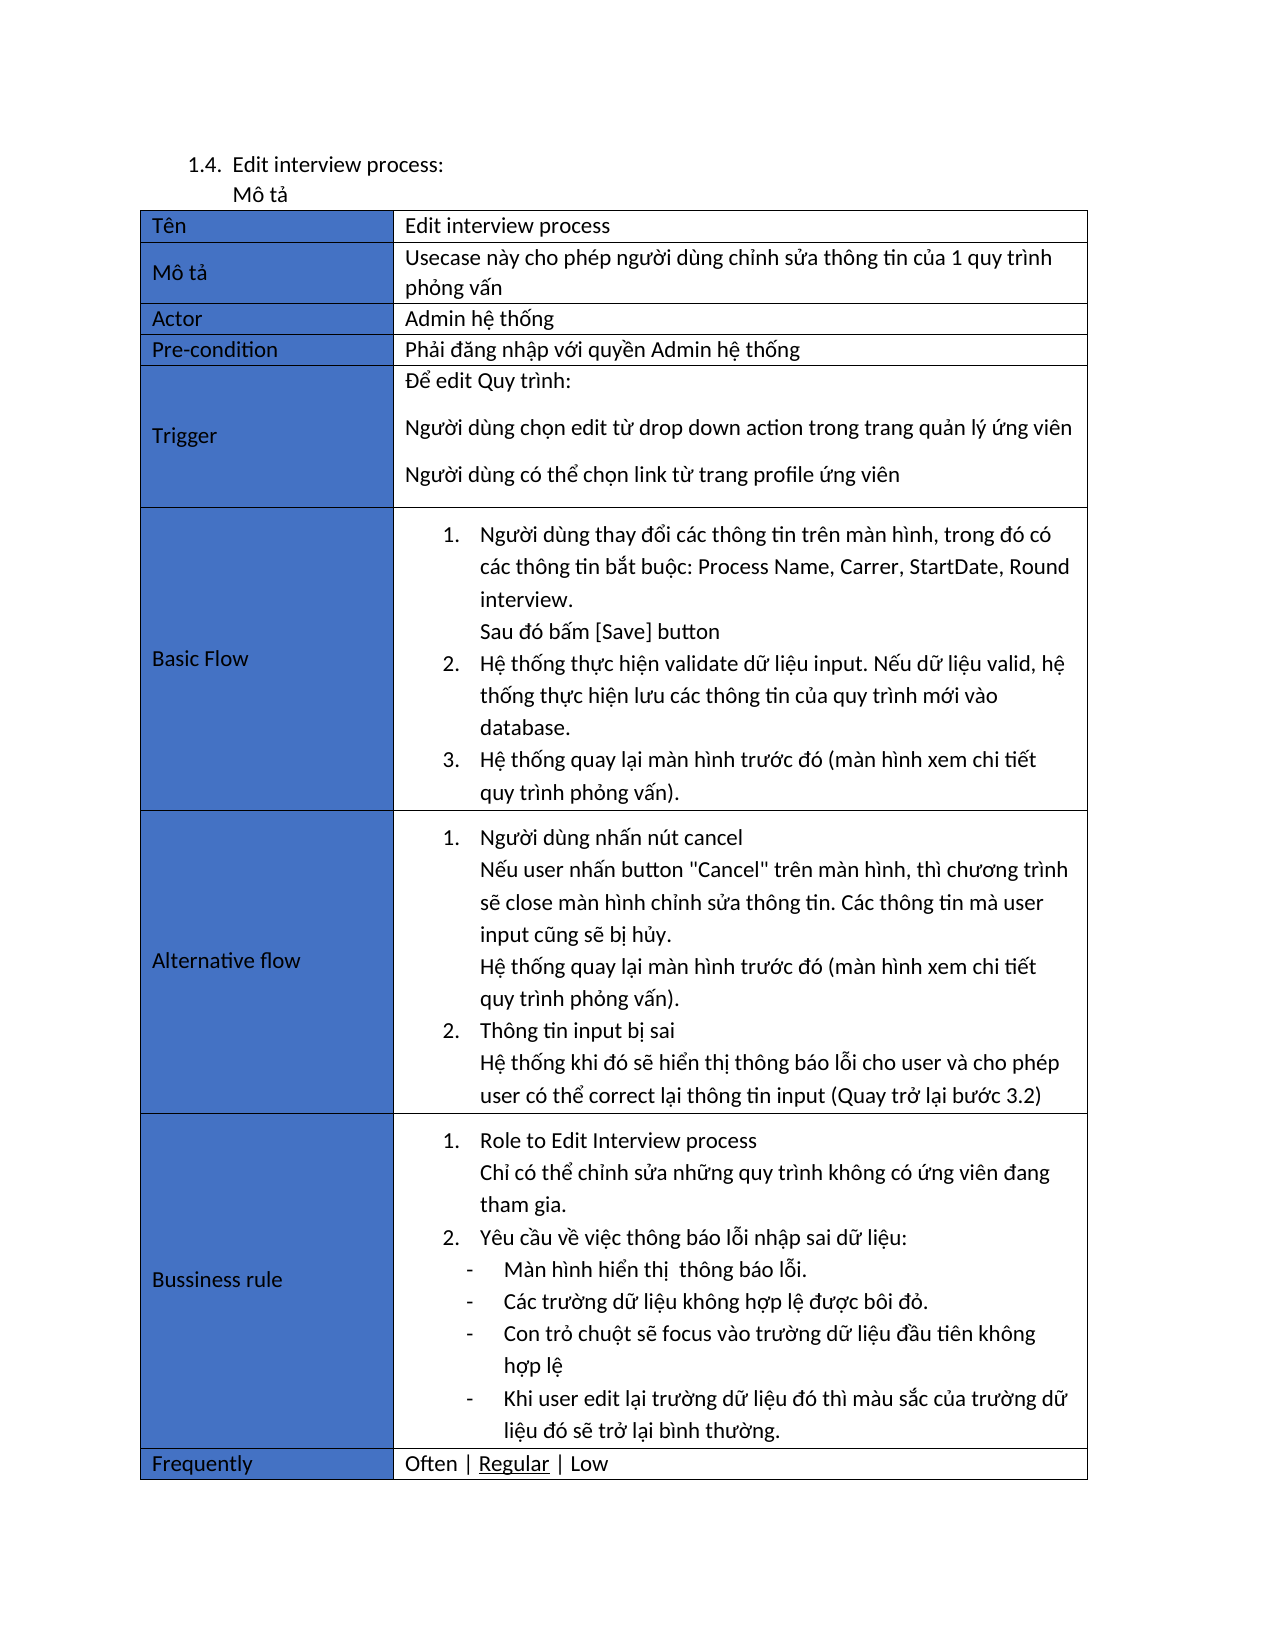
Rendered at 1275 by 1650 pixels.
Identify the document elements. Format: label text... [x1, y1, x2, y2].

list Mô tả [232, 180, 1125, 208]
table_cell Trigger [141, 366, 393, 507]
table_cell Người dùng thay đổi các thông tin trên màn hình, trong đó có các thông tin bắt buộc: Process Name, Carrer, StartDate, Round interview. Sau đó bấm [Save] button Hệ thống thực hiện validate dữ liệu input. Nếu dữ liệu valid, hệ thống thực hiện lưu các thông tin của quy trình mới vào database. Hệ thống quay lại màn hình trước đó (màn hình xem chi tiết quy trình phỏng vấn). [394, 508, 1087, 810]
table_cell Often | Regular | Low [394, 1449, 1087, 1479]
table_cell Basic Flow [141, 508, 393, 810]
table_cell Pre-condition [141, 335, 393, 365]
table_cell Bussiness rule [141, 1114, 393, 1448]
table_header Edit interview process [394, 211, 1087, 242]
table_cell Actor [141, 304, 393, 334]
table_cell Phải đăng nhập với quyền Admin hệ thống [394, 335, 1087, 365]
table_cell Để edit Quy trình: Người dùng chọn edit từ drop down action trong trang quản lý ứng viên Người dùng có thể chọn link từ trang profile ứng viên [394, 366, 1087, 507]
table_cell Alternative flow [141, 811, 393, 1113]
list Edit interview process: [187, 150, 1125, 178]
table_cell Admin hệ thống [394, 304, 1087, 334]
table_cell Mô tả [141, 243, 393, 303]
table_cell Role to Edit Interview process Chỉ có thể chỉnh sửa những quy trình không có ứng viên đang tham gia. Yêu cầu về việc thông báo lỗi nhập sai dữ liệu: Màn hình hiển thị thông báo lỗi. Các trường dữ liệu không hợp lệ được bôi đỏ. Con trỏ chuột sẽ focus vào trường dữ liệu đầu tiên không hợp lệ Khi user edit lại trường dữ liệu đó thì màu sắc của trường dữ liệu đó sẽ trở lại bình thường. [394, 1114, 1087, 1448]
table_cell Usecase này cho phép người dùng chỉnh sửa thông tin của 1 quy trình phỏng vấn [394, 243, 1087, 303]
table_header Tên [141, 211, 393, 242]
table_cell Frequently [141, 1449, 393, 1479]
table_cell Người dùng nhấn nút cancel Nếu user nhấn button "Cancel" trên màn hình, thì chương trình sẽ close màn hình chỉnh sửa thông tin. Các thông tin mà user input cũng sẽ bị hủy. Hệ thống quay lại màn hình trước đó (màn hình xem chi tiết quy trình phỏng vấn). Thông tin input bị sai Hệ thống khi đó sẽ hiển thị thông báo lỗi cho user và cho phép user có thể correct lại thông tin input (Quay trở lại bước 3.2) [394, 811, 1087, 1113]
